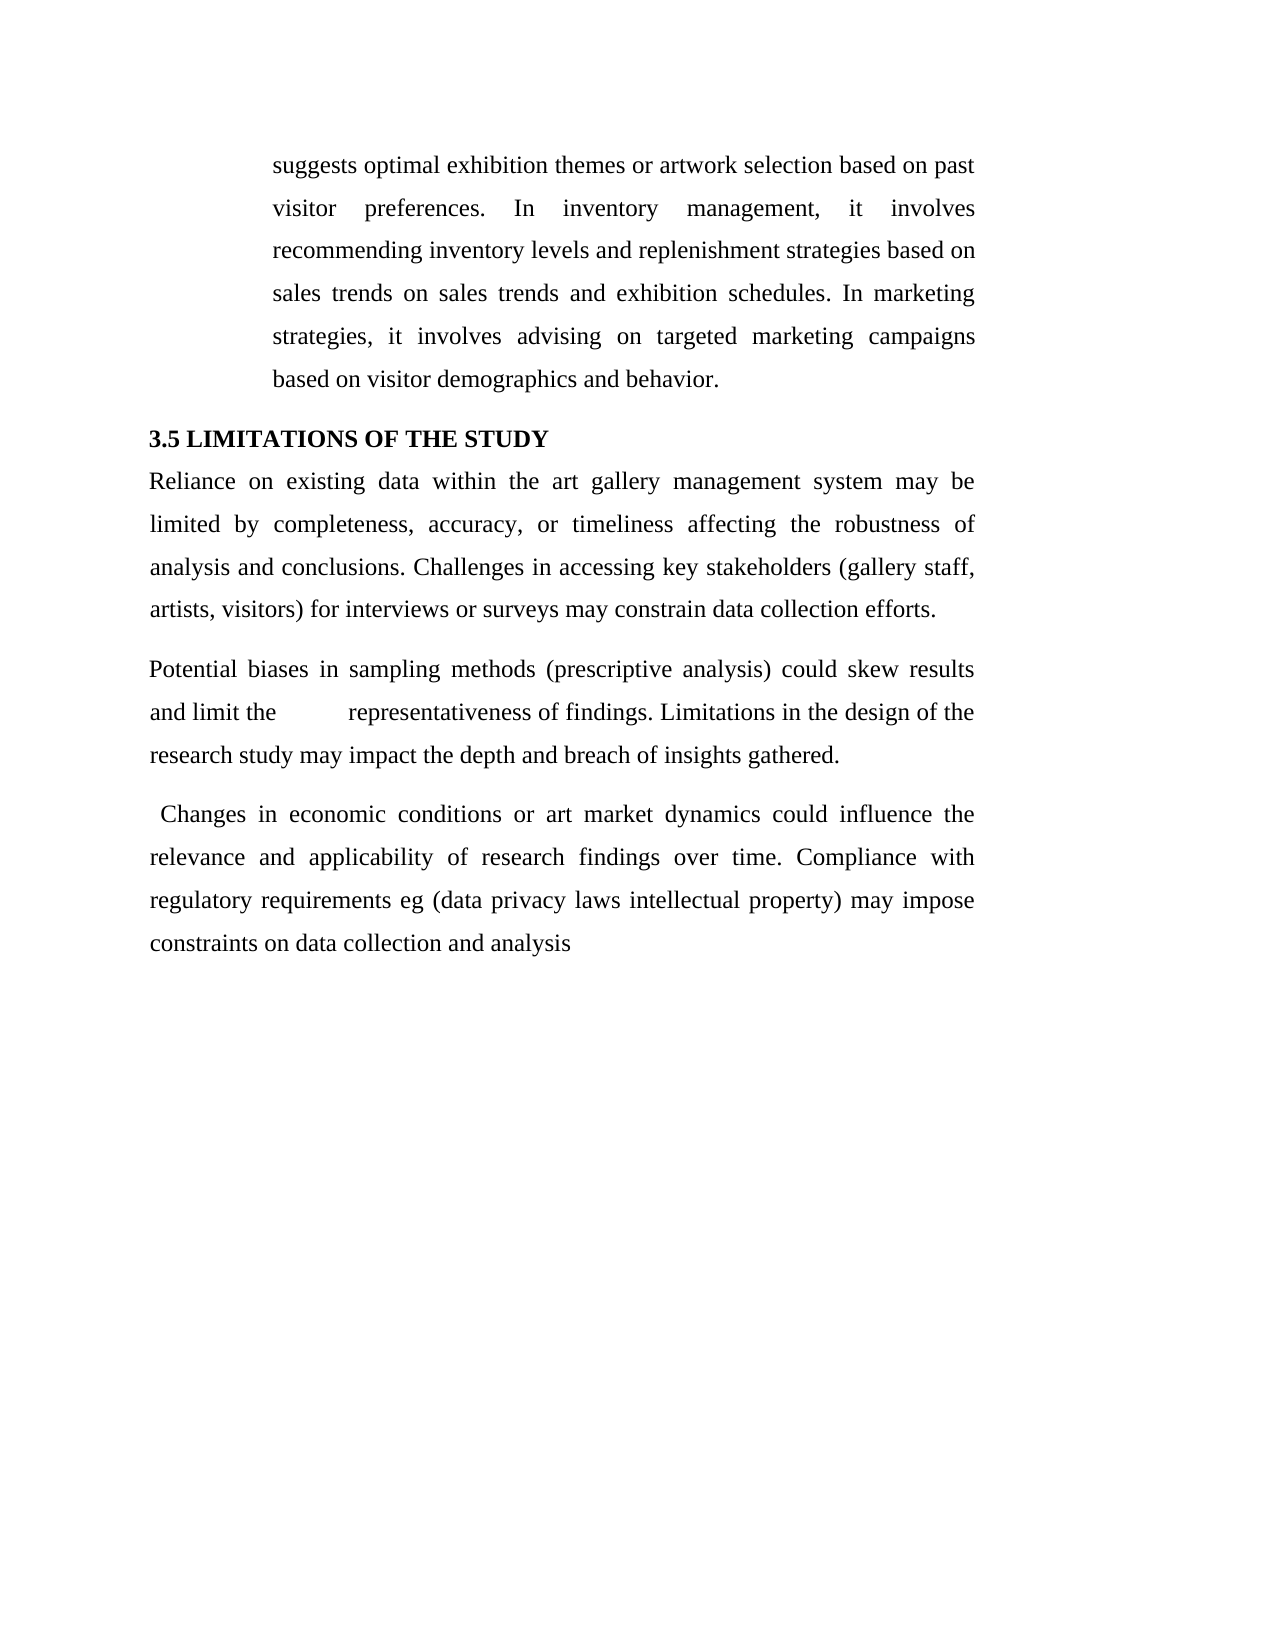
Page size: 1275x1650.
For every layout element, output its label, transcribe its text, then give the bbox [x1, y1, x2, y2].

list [235, 150, 976, 393]
subtitle 3.5 LIMITATIONS OF THE STUDY [148, 424, 1125, 452]
text Changes in economic conditions or art market dynamics could influence the relevance and applicability of research findings over time. Compliance with regulatory requirements eg (data privacy laws intellectual property) may impose constraints on data collection and analysis [148, 799, 976, 957]
text Reliance on existing data within the art gallery management system may be limited by completeness, accuracy, or timeliness affecting the robustness of analysis and conclusions. Challenges in accessing key stakeholders (gallery staff, artists, visitors) for interviews or surveys may constrain data collection efforts. [148, 466, 976, 623]
text Potential biases in sampling methods (prescriptive analysis) could skew results and limit the representativeness of findings. Limitations in the design of the research study may impact the depth and breach of insights gathered. [148, 654, 976, 769]
